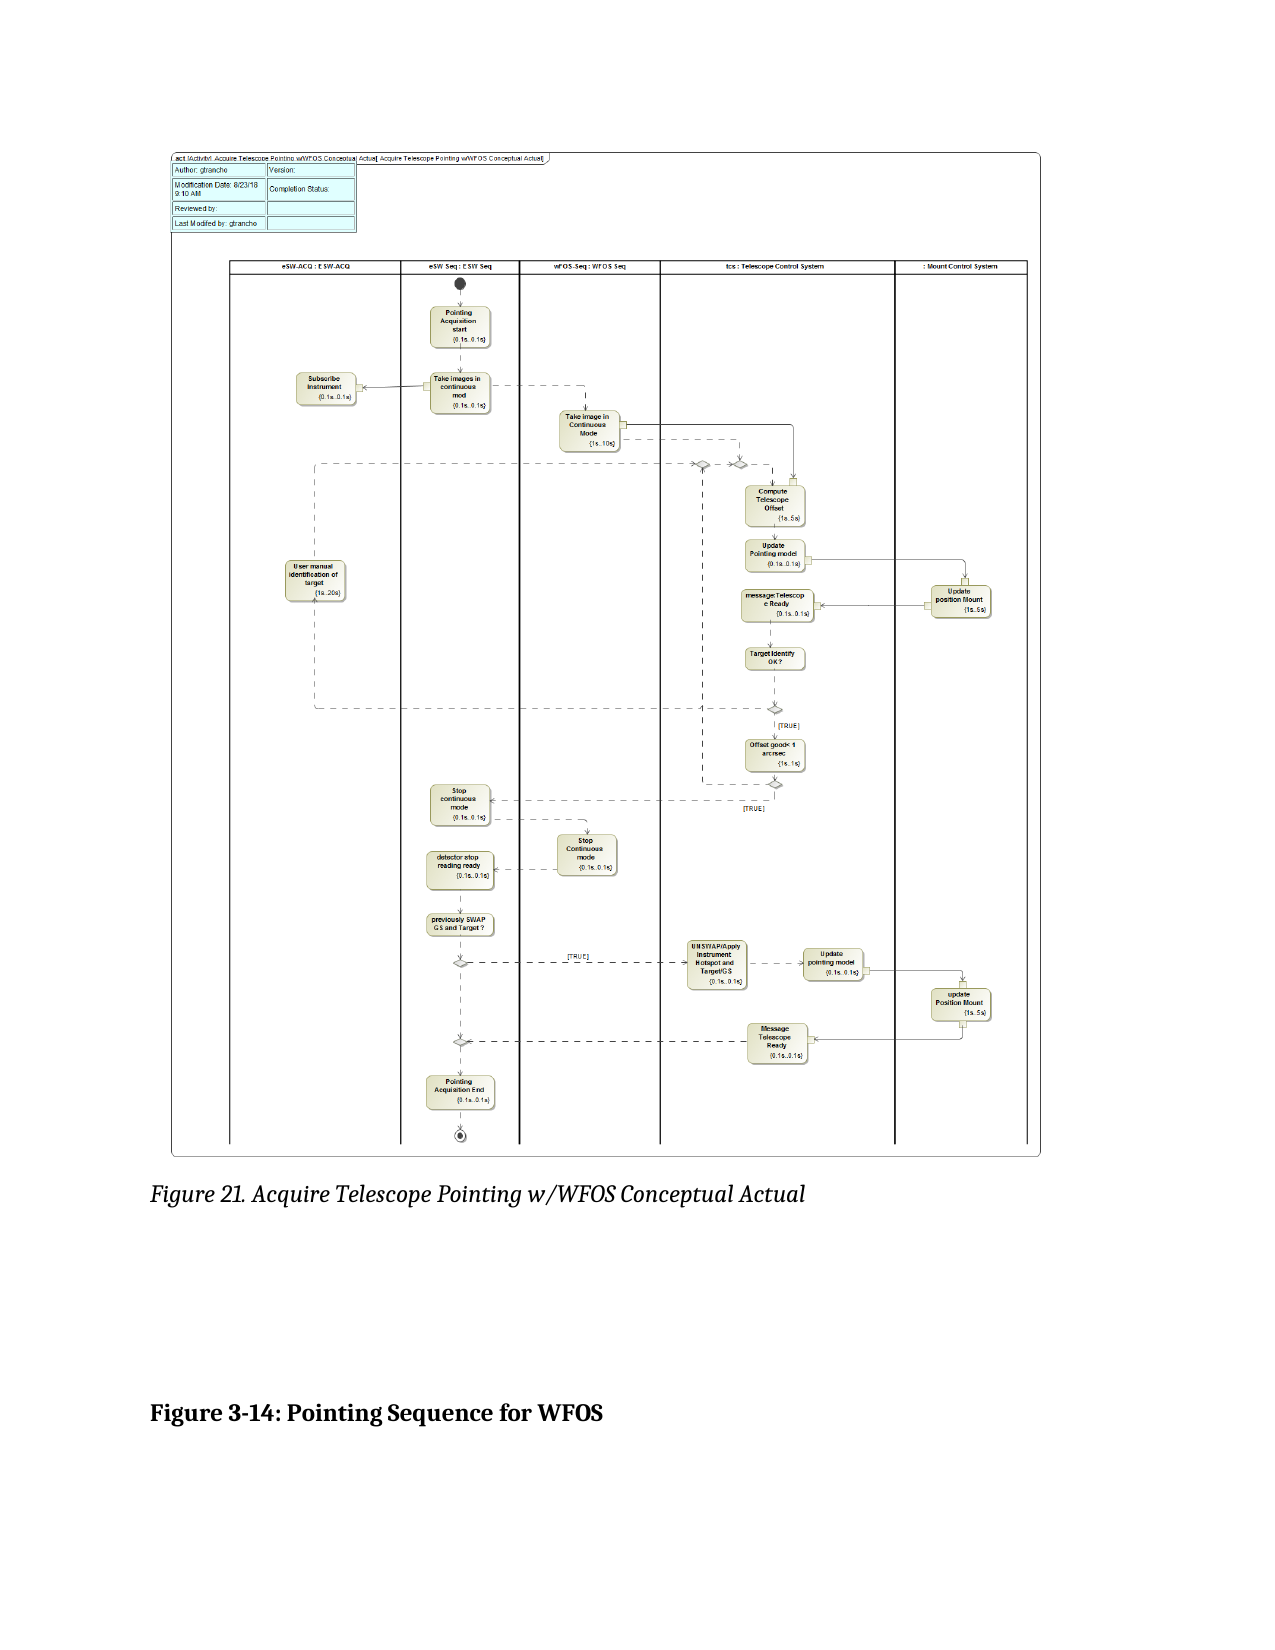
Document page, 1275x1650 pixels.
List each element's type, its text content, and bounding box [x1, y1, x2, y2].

text Figure 21. Acquire Telescope Pointing w/WFOS Conceptual Actual [150, 1180, 1125, 1209]
text Figure 3-14: Pointing Sequence for WFOS [150, 1399, 1125, 1427]
picture [168, 150, 1044, 1159]
